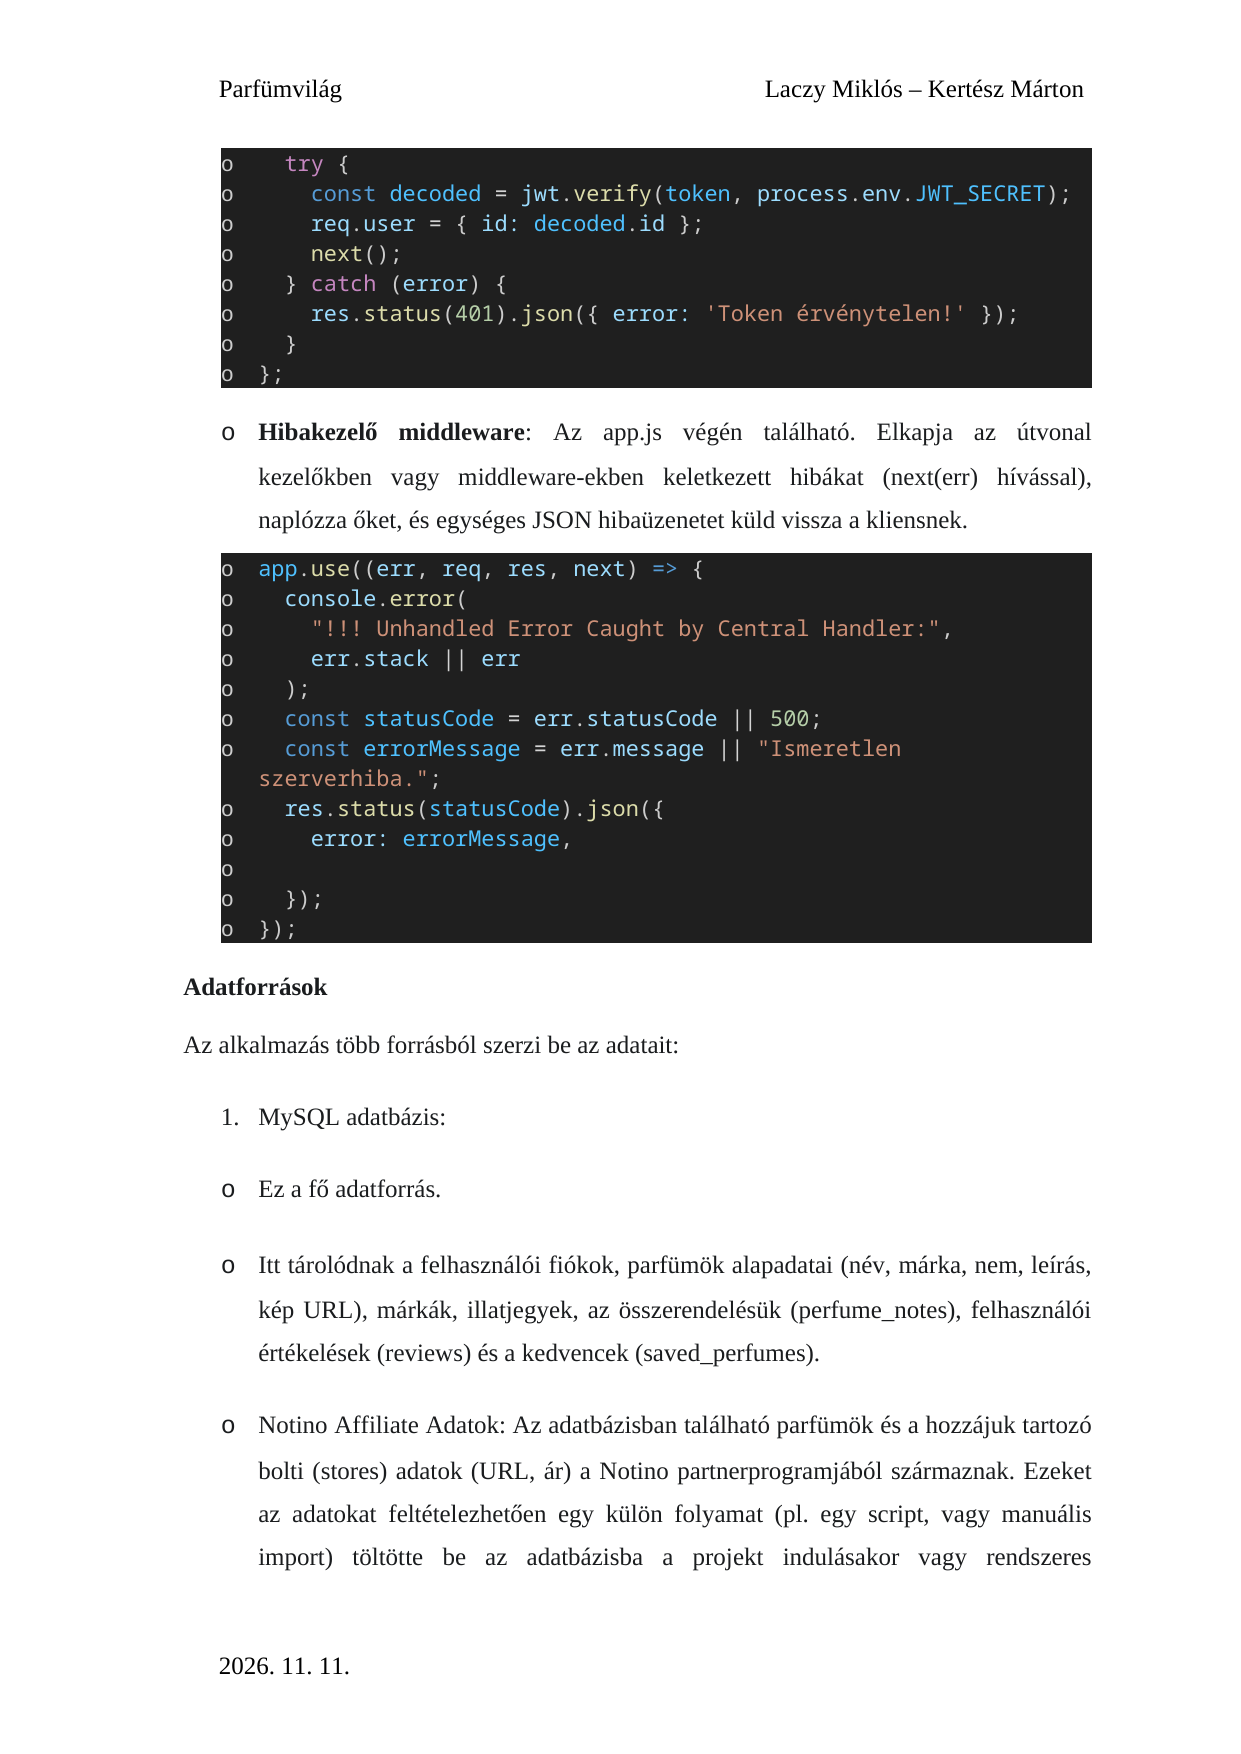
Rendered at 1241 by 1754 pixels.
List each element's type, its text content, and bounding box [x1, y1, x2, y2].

list MySQL adatbázis: [221, 1102, 1092, 1131]
list res.status(statusCode).json({ [221, 793, 1092, 823]
list } catch (error) { [221, 268, 1092, 298]
list Hibakezelő middleware: Az app.js végén található. Elkapja az útvonal kezelőkben vagy middleware-ekben keletkezett hibákat (next(err) hívással), naplózza őket, és egységes JSON hibaüzenetet küld vissza a kliensnek. [221, 417, 1092, 534]
list }); [221, 913, 1092, 943]
list error: errorMessage, [221, 823, 1092, 853]
list const decoded = jwt.verify(token, process.env.JWT_SECRET); [221, 178, 1092, 208]
list err.stack || err [221, 643, 1092, 673]
list try { [221, 148, 1092, 178]
list req.user = { id: decoded.id }; [221, 208, 1092, 238]
list const statusCode = err.statusCode || 500; [221, 703, 1092, 733]
list Ez a fő adatforrás. [221, 1174, 1092, 1205]
list ); [221, 673, 1092, 703]
list res.status(401).json({ error: 'Token érvénytelen!' }); [221, 298, 1092, 328]
list const errorMessage = err.message || "Ismeretlen szerverhiba."; [221, 733, 1092, 793]
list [221, 1411, 1092, 1571]
list "!!! Unhandled Error Caught by Central Handler:", [221, 613, 1092, 643]
list console.error( [221, 583, 1092, 613]
list }); [221, 883, 1092, 913]
list next(); [221, 238, 1092, 268]
list }; [221, 358, 1092, 388]
text Adatforrások [183, 972, 1092, 1001]
list Itt tárolódnak a felhasználói fiókok, parfümök alapadatai (név, márka, nem, leírás, kép URL), márkák, illatjegyek, az összerendelésük (perfume_notes), felhasználói értékelések (reviews) és a kedvencek (saved_perfumes). [221, 1250, 1092, 1367]
list } [221, 328, 1092, 358]
text Az alkalmazás több forrásból szerzi be az adatait: [183, 1030, 1092, 1059]
list app.use((err, req, res, next) => { [221, 553, 1092, 583]
